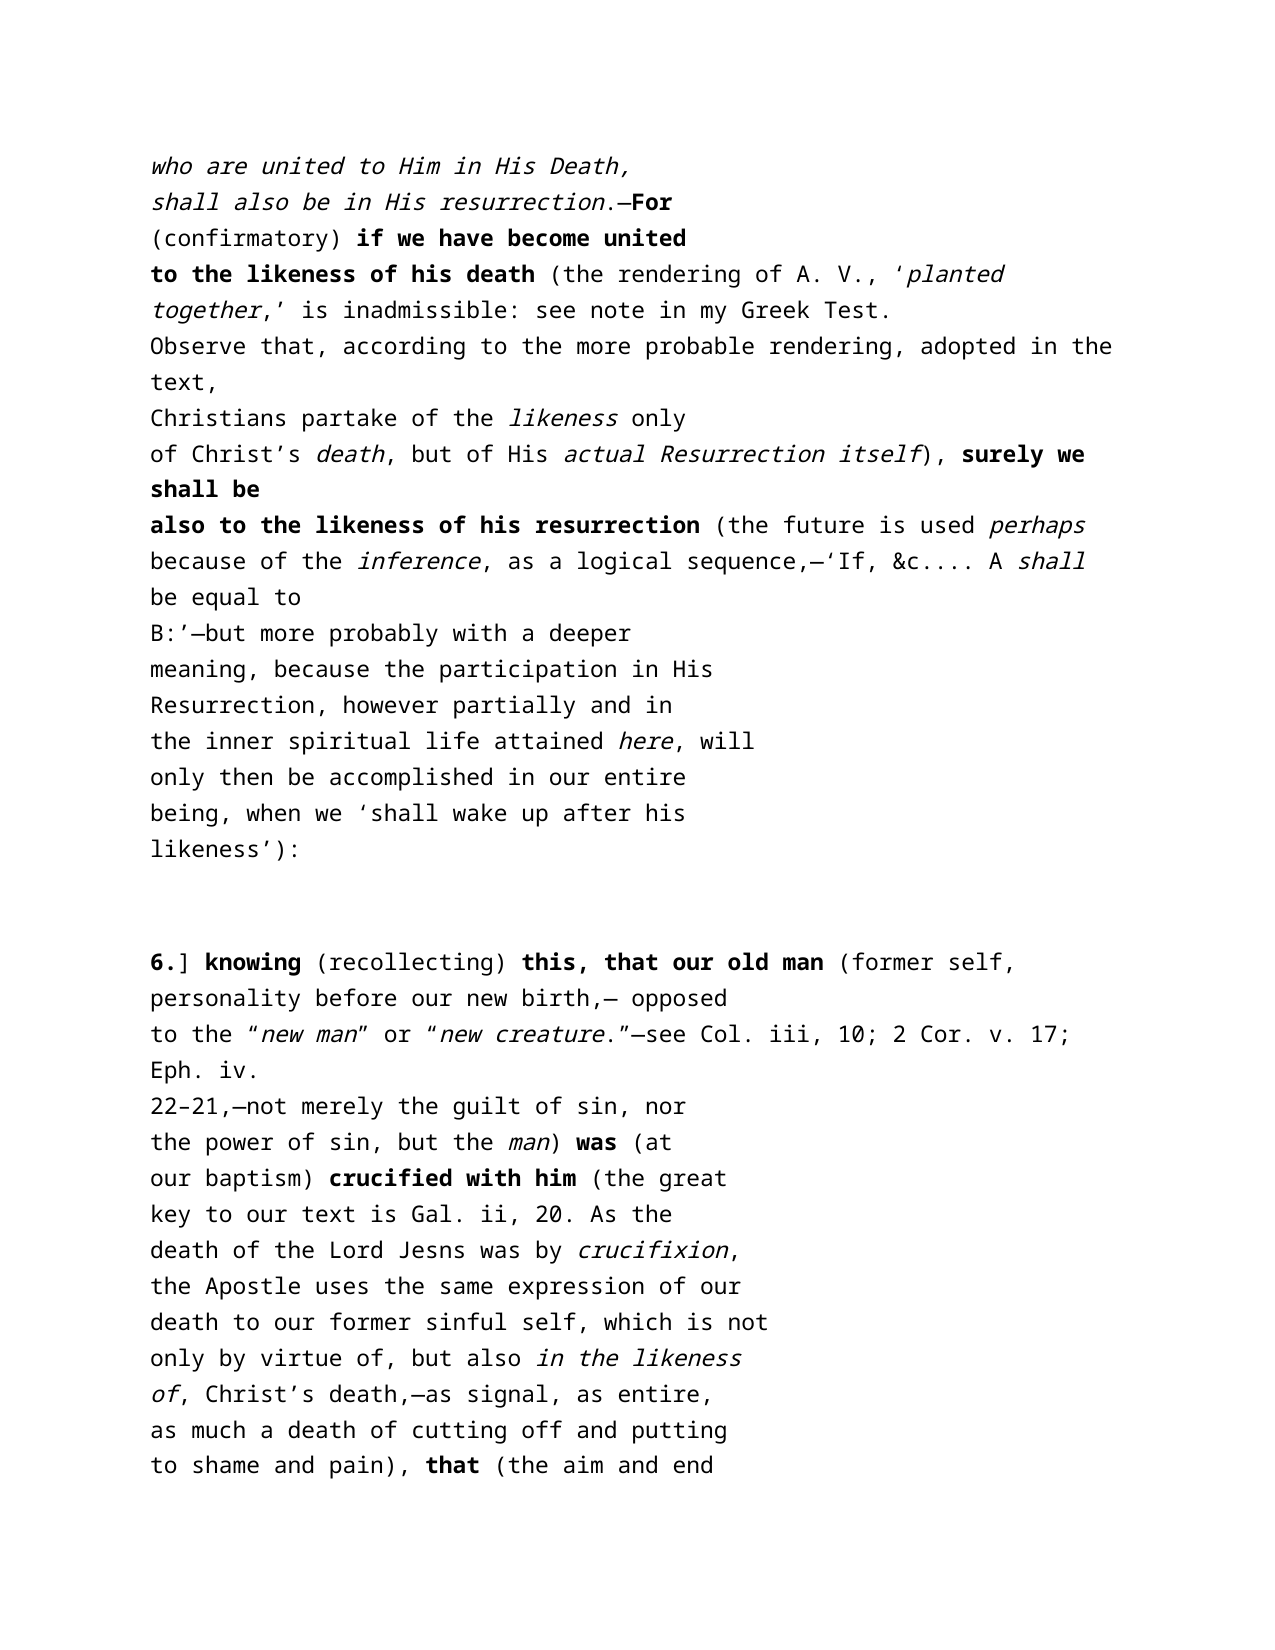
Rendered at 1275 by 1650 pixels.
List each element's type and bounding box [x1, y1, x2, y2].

text [150, 150, 1125, 864]
text [150, 946, 1125, 1481]
